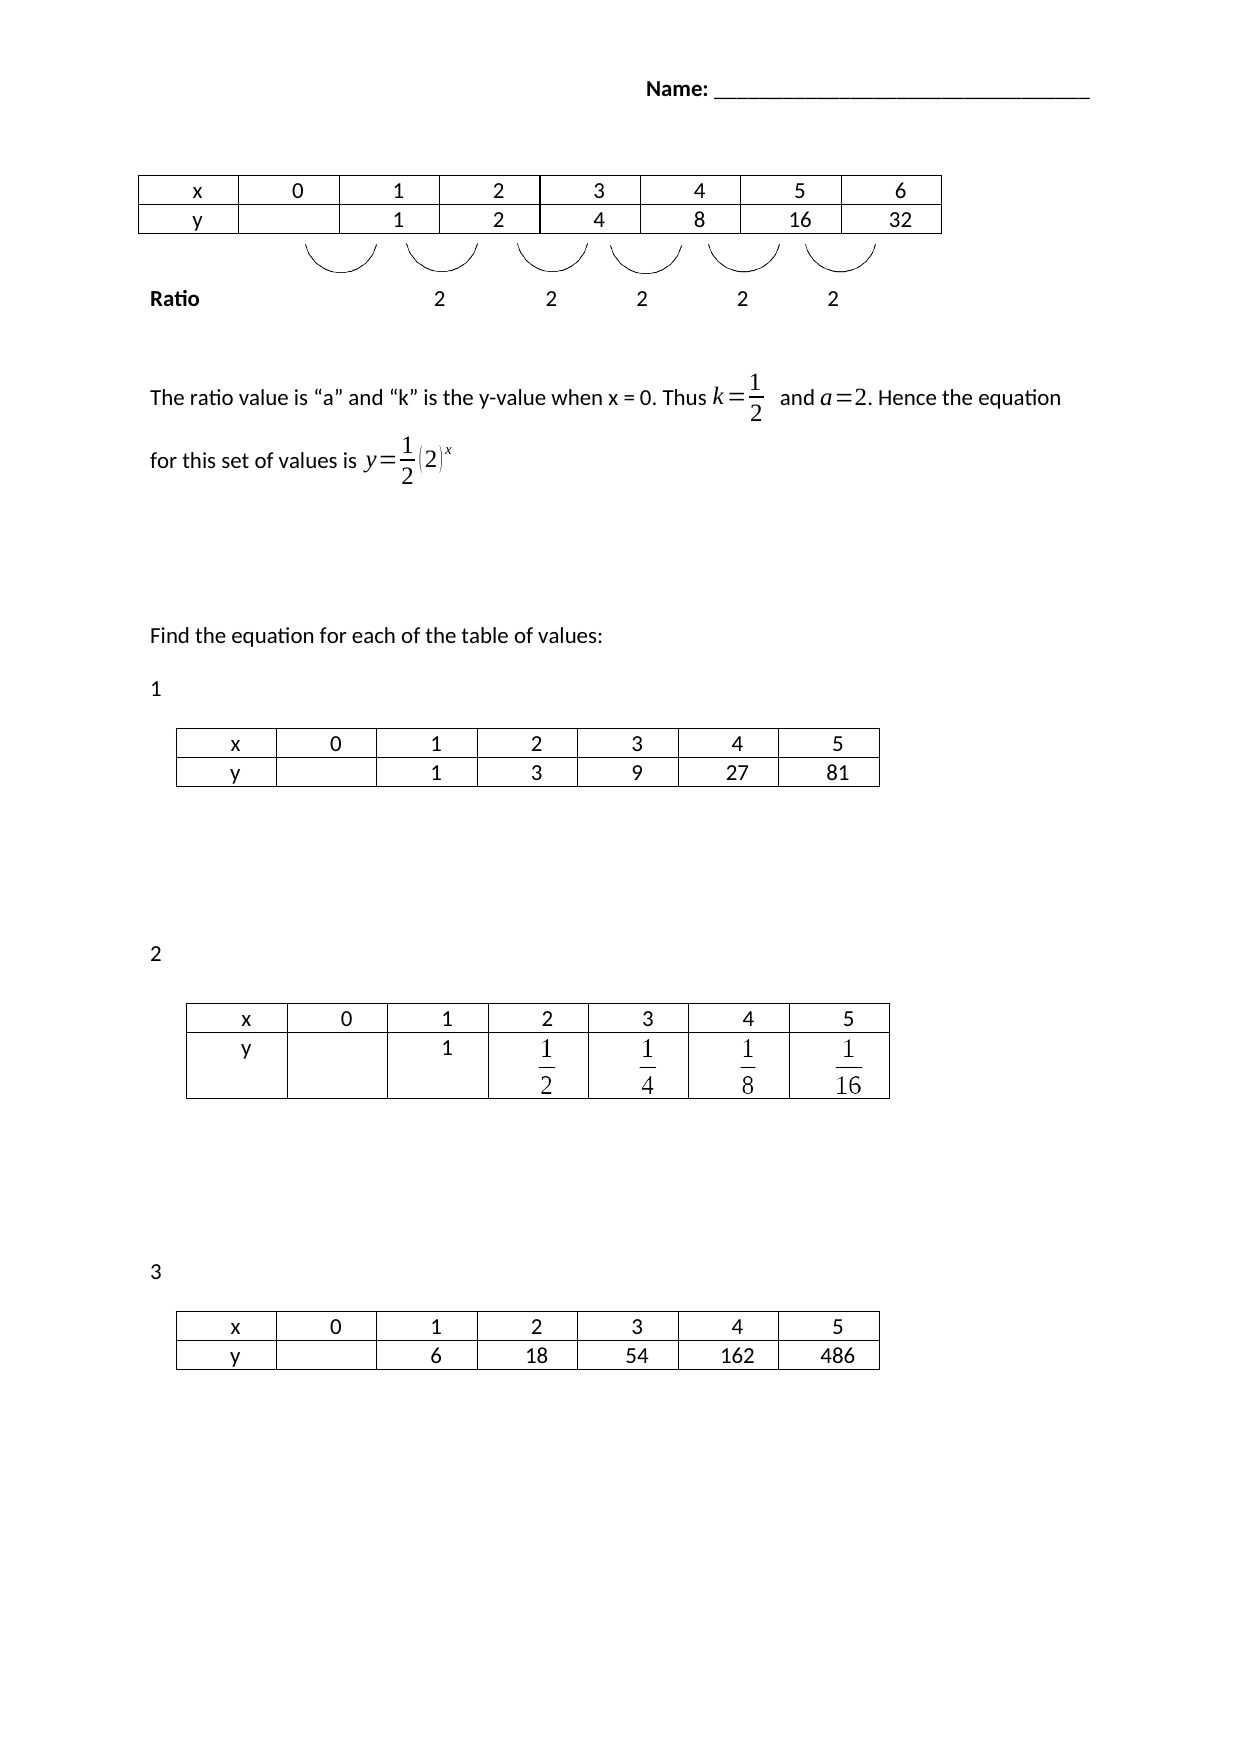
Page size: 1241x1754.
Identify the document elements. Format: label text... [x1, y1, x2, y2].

table_cell [288, 1033, 387, 1098]
table_header 4 [679, 1312, 778, 1340]
table_header 4 [641, 176, 740, 204]
table_header 3 [578, 1312, 678, 1340]
table_cell [759, 1033, 789, 1098]
table_header 1 [340, 176, 439, 204]
table_cell 54 [578, 1341, 678, 1369]
table_cell [790, 1033, 832, 1098]
table_cell 2 [440, 205, 539, 233]
table_header 0 [277, 729, 376, 757]
text Ratio 2 2 2 2 2 [150, 284, 1090, 312]
table_cell 8 [641, 205, 740, 233]
table_header 6 [842, 176, 941, 204]
table_cell [865, 1033, 889, 1098]
table_cell 32 [842, 205, 941, 233]
table_cell 81 [779, 758, 879, 786]
text Find the equation for each of the table of values: [150, 621, 1090, 649]
table_cell [277, 1341, 376, 1369]
table_cell 1 [377, 758, 477, 786]
table_cell 9 [578, 758, 678, 786]
table_header 2 [478, 1312, 577, 1340]
table_header 2 [489, 1004, 588, 1032]
table_header 3 [578, 729, 678, 757]
table_header x [187, 1004, 287, 1032]
text 1 [150, 674, 1090, 702]
table_cell 16 [741, 205, 841, 233]
table_cell 1 [340, 205, 439, 233]
table_header 4 [679, 729, 778, 757]
table_cell [660, 1033, 688, 1098]
table_cell [489, 1033, 535, 1098]
table_header 1 [377, 1312, 477, 1340]
table_header x [177, 729, 276, 757]
table_header 0 [277, 1312, 376, 1340]
table_header 5 [790, 1004, 889, 1032]
table_header 0 [239, 176, 339, 204]
table_header x [139, 176, 238, 204]
table_cell y [177, 1341, 276, 1369]
table_cell [689, 1033, 737, 1098]
table_header 0 [288, 1004, 387, 1032]
table_header 1 [388, 1004, 488, 1032]
table_header 1 [377, 729, 477, 757]
table_cell y [187, 1033, 287, 1098]
table_header 5 [741, 176, 841, 204]
table_header 2 [440, 176, 539, 204]
table_cell 162 [679, 1341, 778, 1369]
table_cell y [177, 758, 276, 786]
table_cell 6 [377, 1341, 477, 1369]
table_header 5 [779, 1312, 879, 1340]
table_cell [239, 205, 339, 233]
table_cell [589, 1033, 635, 1098]
table_cell [277, 758, 376, 786]
text The ratio value is “a” and “k” is the y-value when x = 0. Thus and . Hence the equation for this set of values is [150, 368, 1090, 490]
table_header 5 [779, 729, 879, 757]
table_cell 27 [679, 758, 778, 786]
text 3 [150, 1257, 1090, 1286]
table_cell 4 [541, 205, 640, 233]
table_header 2 [478, 729, 577, 757]
table_header 3 [541, 176, 640, 204]
table_cell y [139, 205, 238, 233]
table_header 4 [689, 1004, 789, 1032]
table_cell 1 [388, 1033, 488, 1098]
table_header 3 [589, 1004, 688, 1032]
table_cell 18 [478, 1341, 577, 1369]
table_header x [177, 1312, 276, 1340]
text 2 [150, 939, 1090, 967]
table_cell 3 [478, 758, 577, 786]
table_cell [559, 1033, 588, 1098]
table_cell 486 [779, 1341, 879, 1369]
